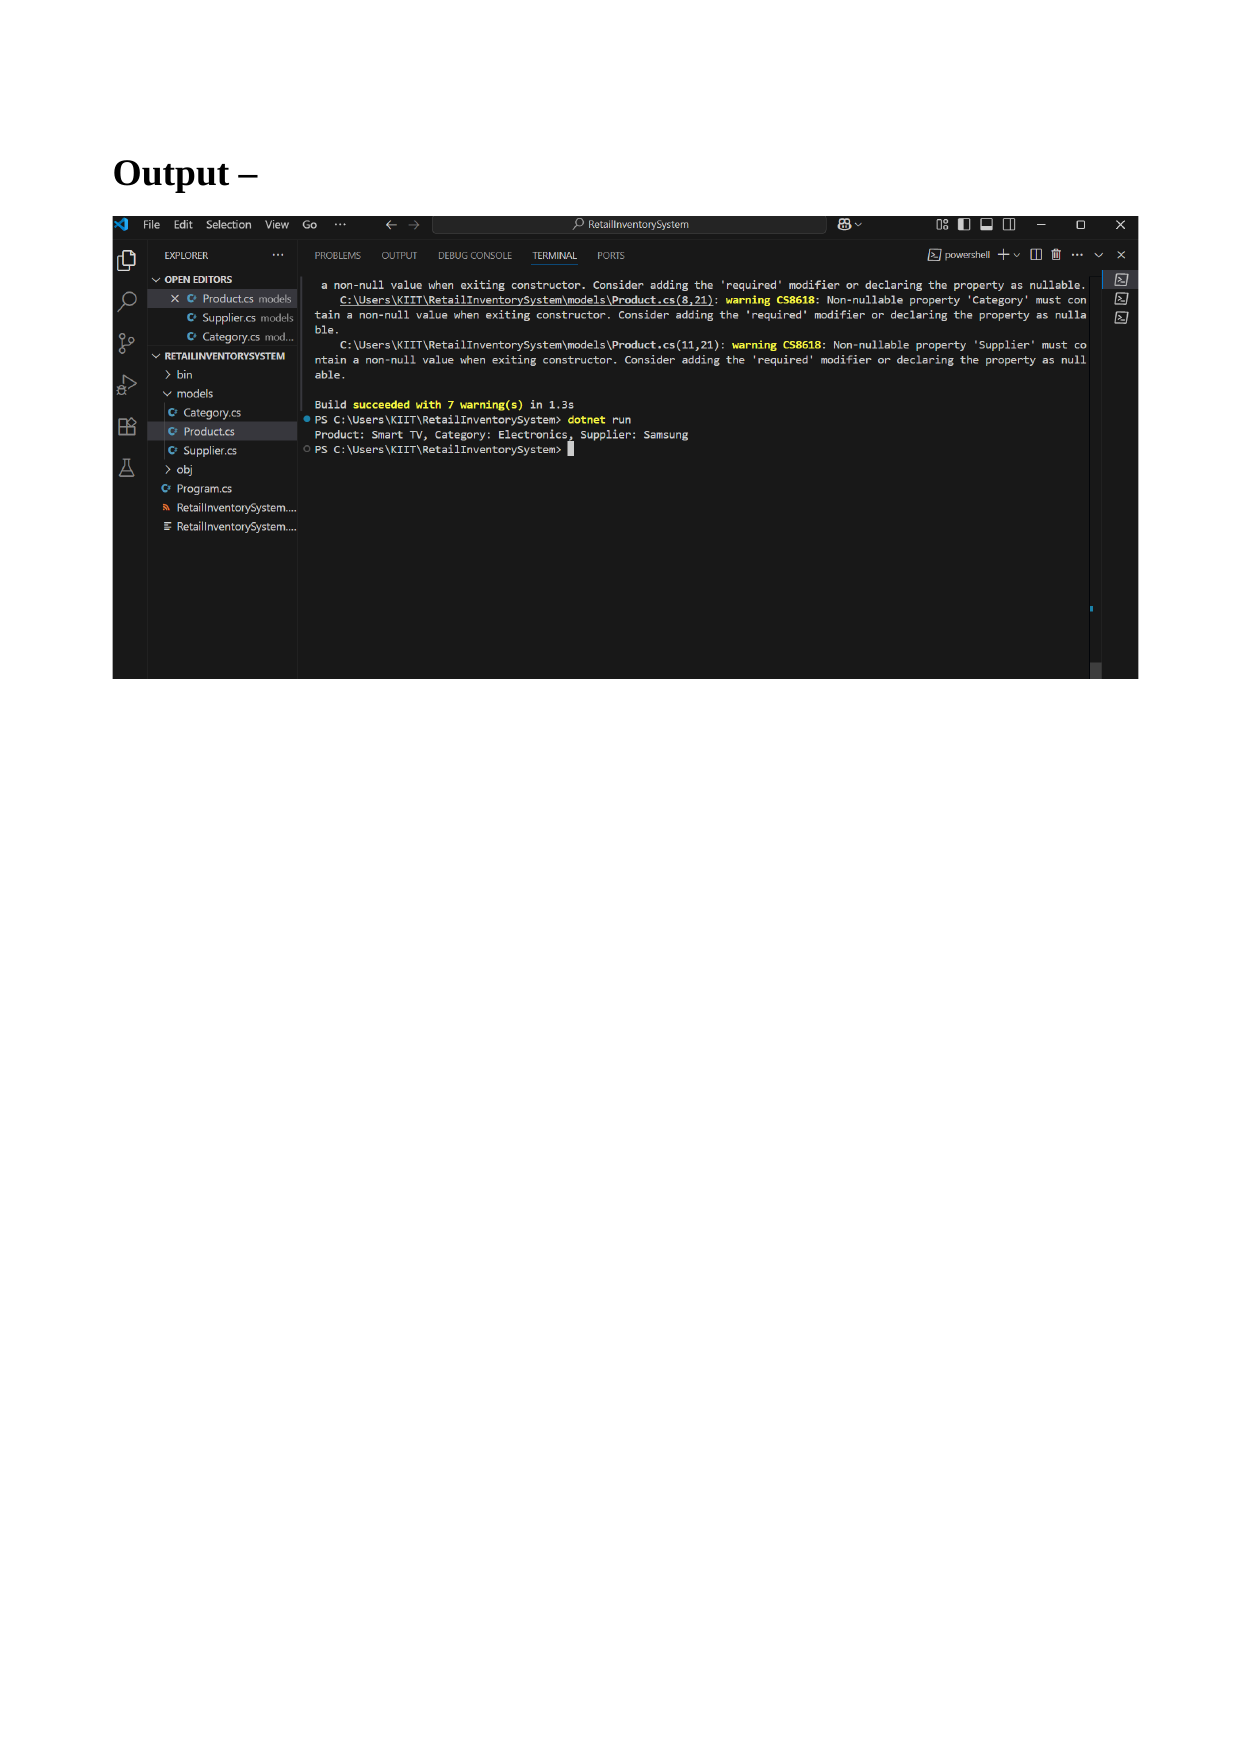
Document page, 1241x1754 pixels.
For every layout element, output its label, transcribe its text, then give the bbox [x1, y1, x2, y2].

picture [112, 216, 1139, 679]
text Output – [112, 150, 1128, 193]
